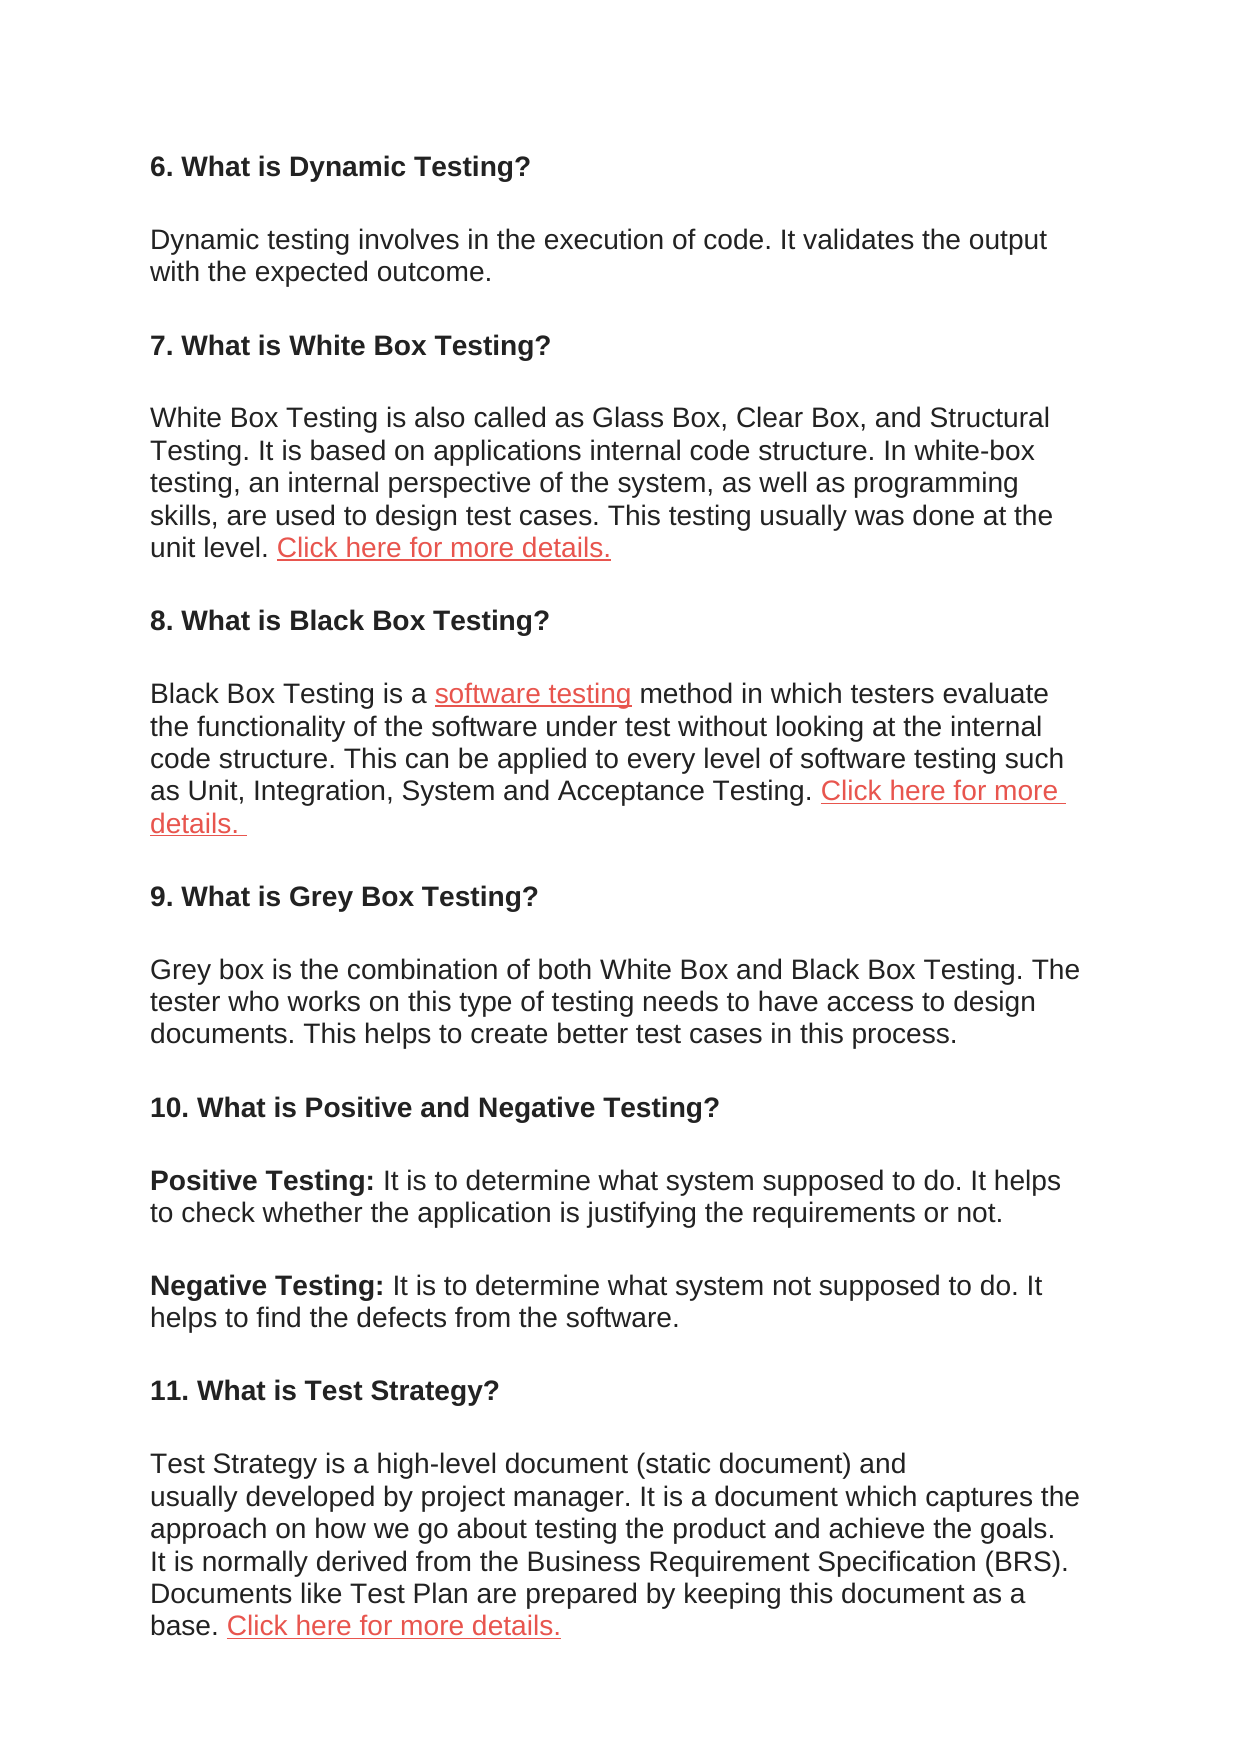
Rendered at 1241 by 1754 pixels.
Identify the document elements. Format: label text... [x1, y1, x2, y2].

text Negative Testing: It is to determine what system not supposed to do. It helps to find the defects from the software. [150, 1269, 1090, 1334]
text Dynamic testing involves in the execution of code. It validates the output with the expected outcome. [150, 223, 1090, 288]
text 9. What is Grey Box Testing? [150, 880, 1090, 912]
text 10. What is Positive and Negative Testing? [150, 1091, 1090, 1123]
text 8. What is Black Box Testing? [150, 604, 1090, 636]
text Test Strategy is a high-level document (static document) and usually developed by project manager. It is a document which captures the approach on how we go about testing the product and achieve the goals. It is normally derived from the Business Requirement Specification (BRS). Documents like Test Plan are prepared by keeping this document as a base. Click here for more details. [150, 1447, 1090, 1642]
text 6. What is Dynamic Testing? [150, 150, 1090, 182]
text 11. What is Test Strategy? [150, 1374, 1090, 1407]
text Grey box is the combination of both White Box and Black Box Testing. The tester who works on this type of testing needs to have access to design documents. This helps to create better test cases in this process. [150, 953, 1090, 1050]
text 7. What is White Box Testing? [150, 328, 1090, 361]
text Black Box Testing is a software testing method in which testers evaluate the functionality of the software under test without looking at the internal code structure. This can be applied to every level of software testing such as Unit, Integration, System and Acceptance Testing. Click here for more details. [150, 677, 1090, 839]
text White Box Testing is also called as Glass Box, Clear Box, and Structural Testing. It is based on applications internal code structure. In white-box testing, an internal perspective of the system, as well as programming skills, are used to design test cases. This testing usually was done at the unit level. Click here for more details. [150, 401, 1090, 563]
text Positive Testing: It is to determine what system supposed to do. It helps to check whether the application is justifying the requirements or not. [150, 1163, 1090, 1228]
